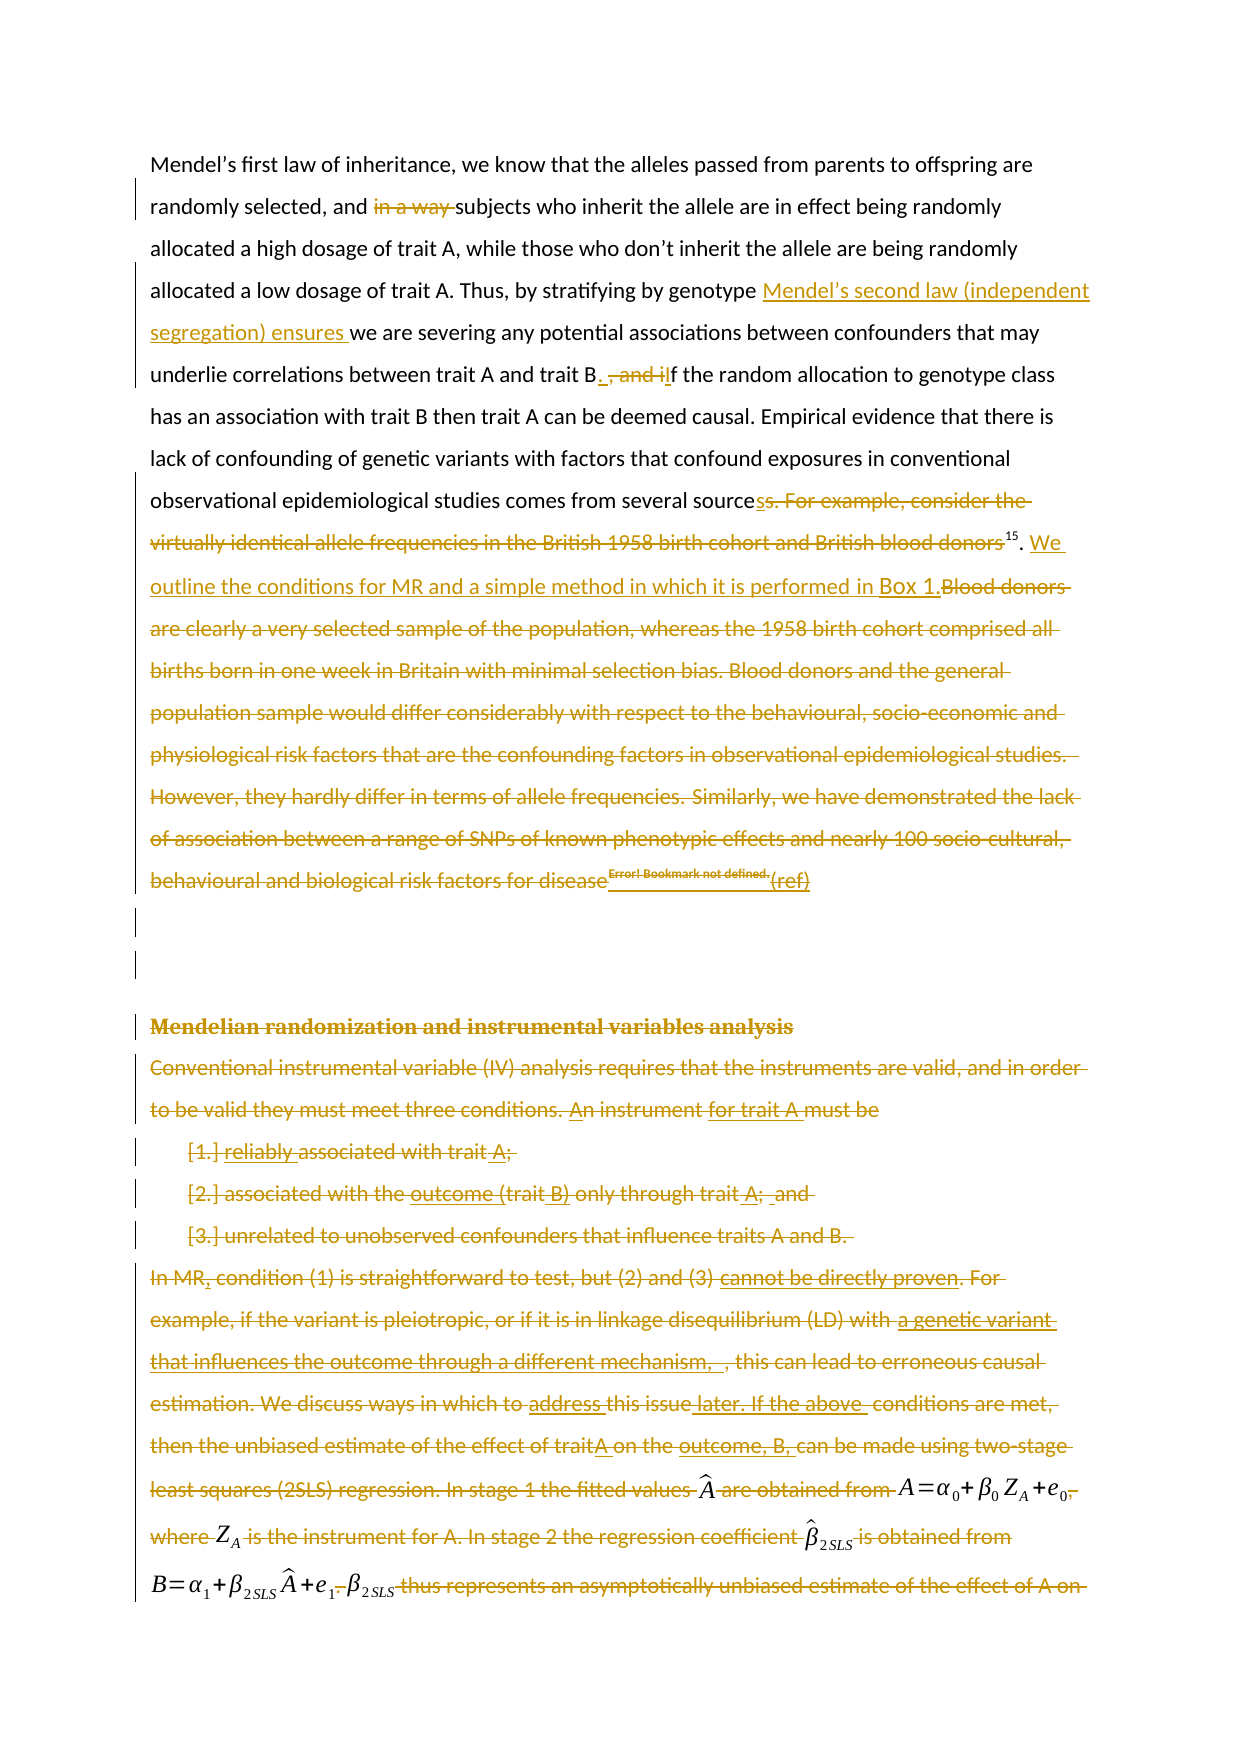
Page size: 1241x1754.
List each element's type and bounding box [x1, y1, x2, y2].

text [150, 150, 1090, 894]
